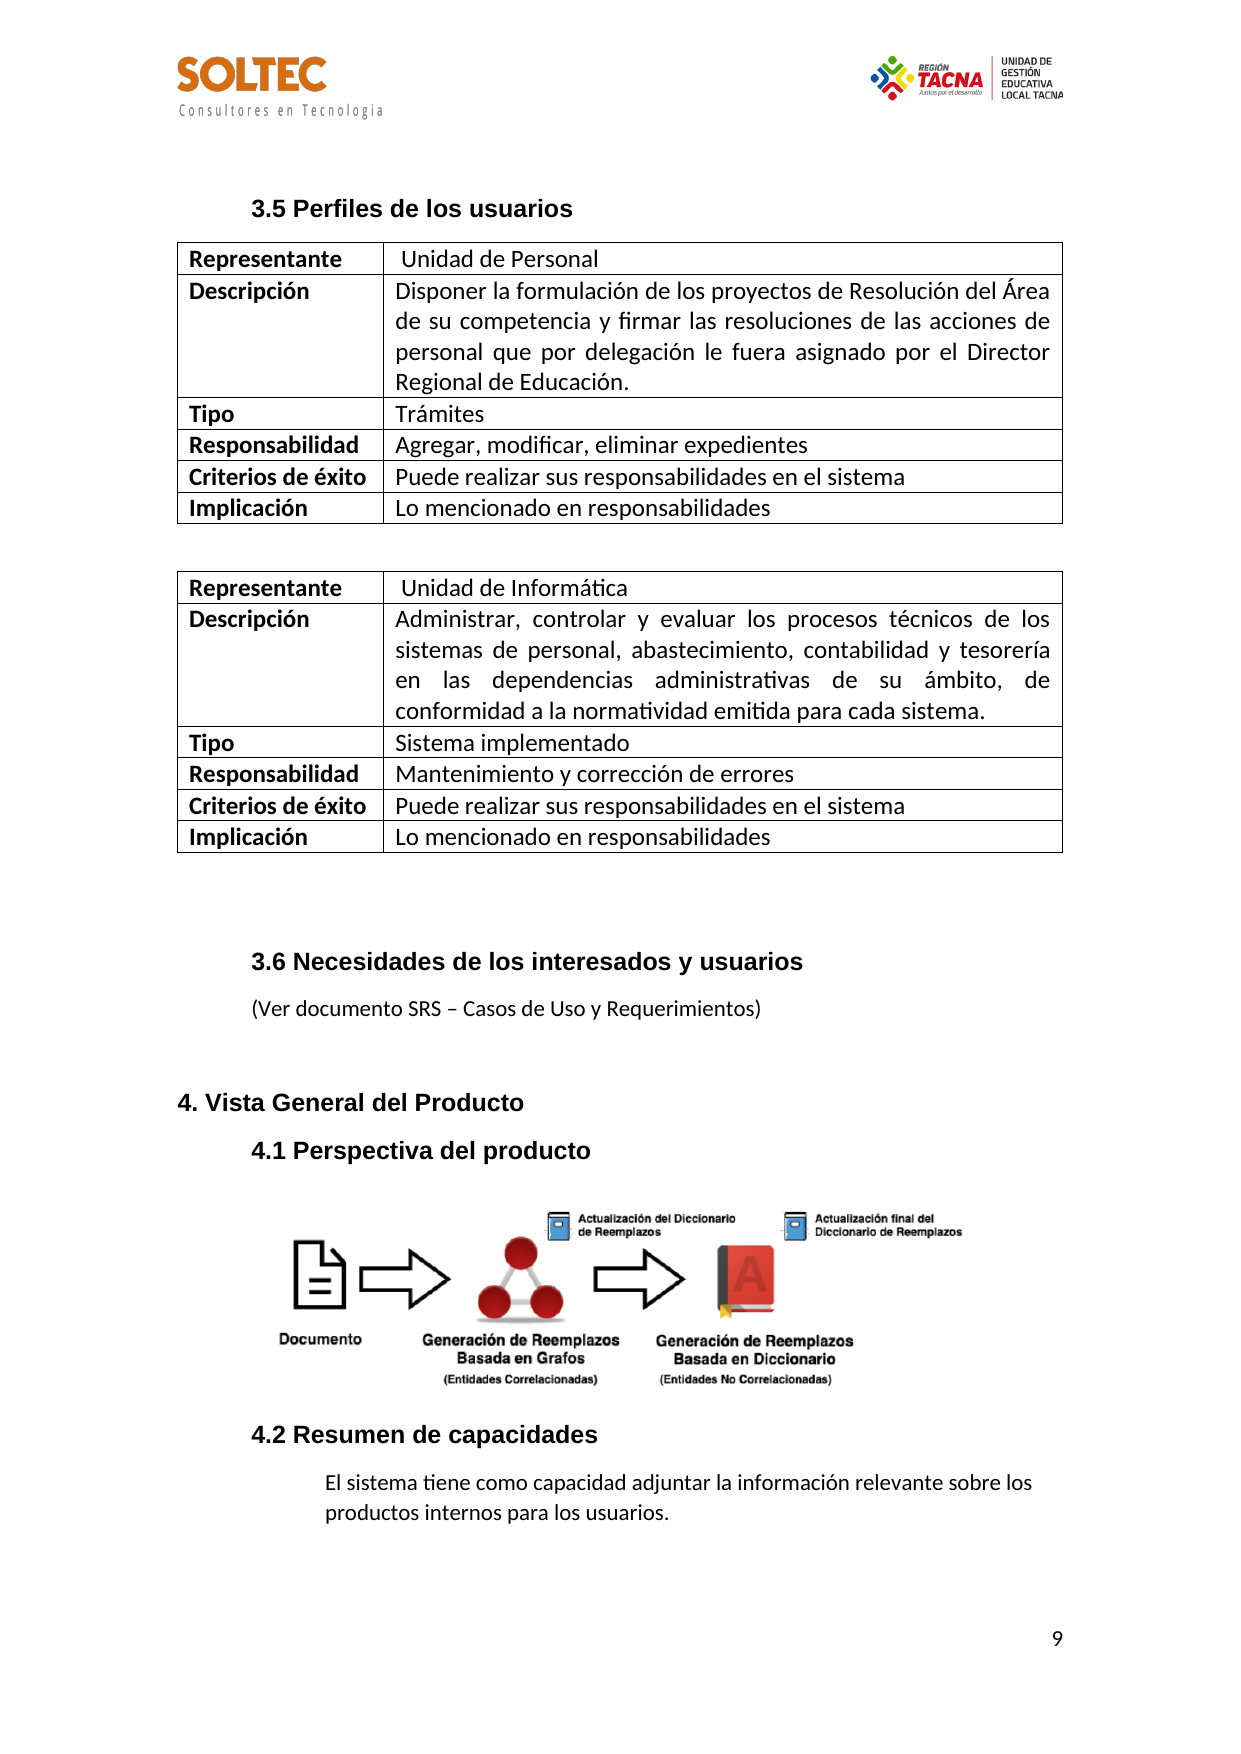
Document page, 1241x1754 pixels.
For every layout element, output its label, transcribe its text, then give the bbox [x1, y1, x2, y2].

table_cell Disponer la formulación de los proyectos de Resolución del Área de su competencia y firmar las resoluciones de las acciones de personal que por delegación le fuera asignado por el Director Regional de Educación. [384, 275, 1062, 397]
table_cell Descripción [178, 275, 383, 397]
table_cell Mantenimiento y corrección de errores [384, 758, 1062, 789]
table_cell Agregar, modificar, eliminar expedientes [384, 430, 1062, 460]
table_cell Administrar, controlar y evaluar los procesos técnicos de los sistemas de personal, abastecimiento, contabilidad y tesorería en las dependencias administrativas de su ámbito, de conformidad a la normatividad emitida para cada sistema. [384, 604, 1062, 726]
table_cell Criterios de éxito [178, 790, 383, 820]
table_cell Trámites [384, 398, 1062, 428]
table_cell Lo mencionado en responsabilidades [384, 821, 1062, 852]
table_cell Puede realizar sus responsabilidades en el sistema [384, 790, 1062, 820]
table_cell Tipo [178, 398, 383, 428]
table_cell Tipo [178, 727, 383, 757]
text (Ver documento SRS – Casos de Uso y Requerimientos) [177, 994, 1063, 1022]
table_cell Descripción [178, 604, 383, 726]
table_cell Criterios de éxito [178, 461, 383, 492]
table_cell Responsabilidad [178, 758, 383, 789]
picture [870, 50, 1063, 106]
picture [177, 50, 386, 120]
table_header Unidad de Informática [384, 572, 1062, 603]
text El sistema tiene como capacidad adjuntar la información relevante sobre los productos internos para los usuarios. [325, 1468, 1063, 1526]
subtitle 3.6 Necesidades de los interesados y usuarios [251, 947, 1063, 976]
table_cell Implicación [178, 821, 383, 852]
table_header Unidad de Personal [384, 243, 1062, 274]
table_header Representante [178, 243, 383, 274]
table_cell Implicación [178, 493, 383, 523]
table_header Representante [178, 572, 383, 603]
subtitle 3.5 Perfiles de los usuarios [251, 194, 1063, 223]
table_cell Lo mencionado en responsabilidades [384, 493, 1062, 523]
table_cell Puede realizar sus responsabilidades en el sistema [384, 461, 1062, 492]
subtitle 4. Vista General del Producto [177, 1088, 1063, 1117]
table_cell Responsabilidad [178, 430, 383, 460]
table_cell Sistema implementado [384, 727, 1062, 757]
subtitle 4.2 Resumen de capacidades [251, 1420, 1063, 1449]
subtitle 4.1 Perspectiva del producto [251, 1136, 1063, 1165]
picture [268, 1183, 972, 1402]
